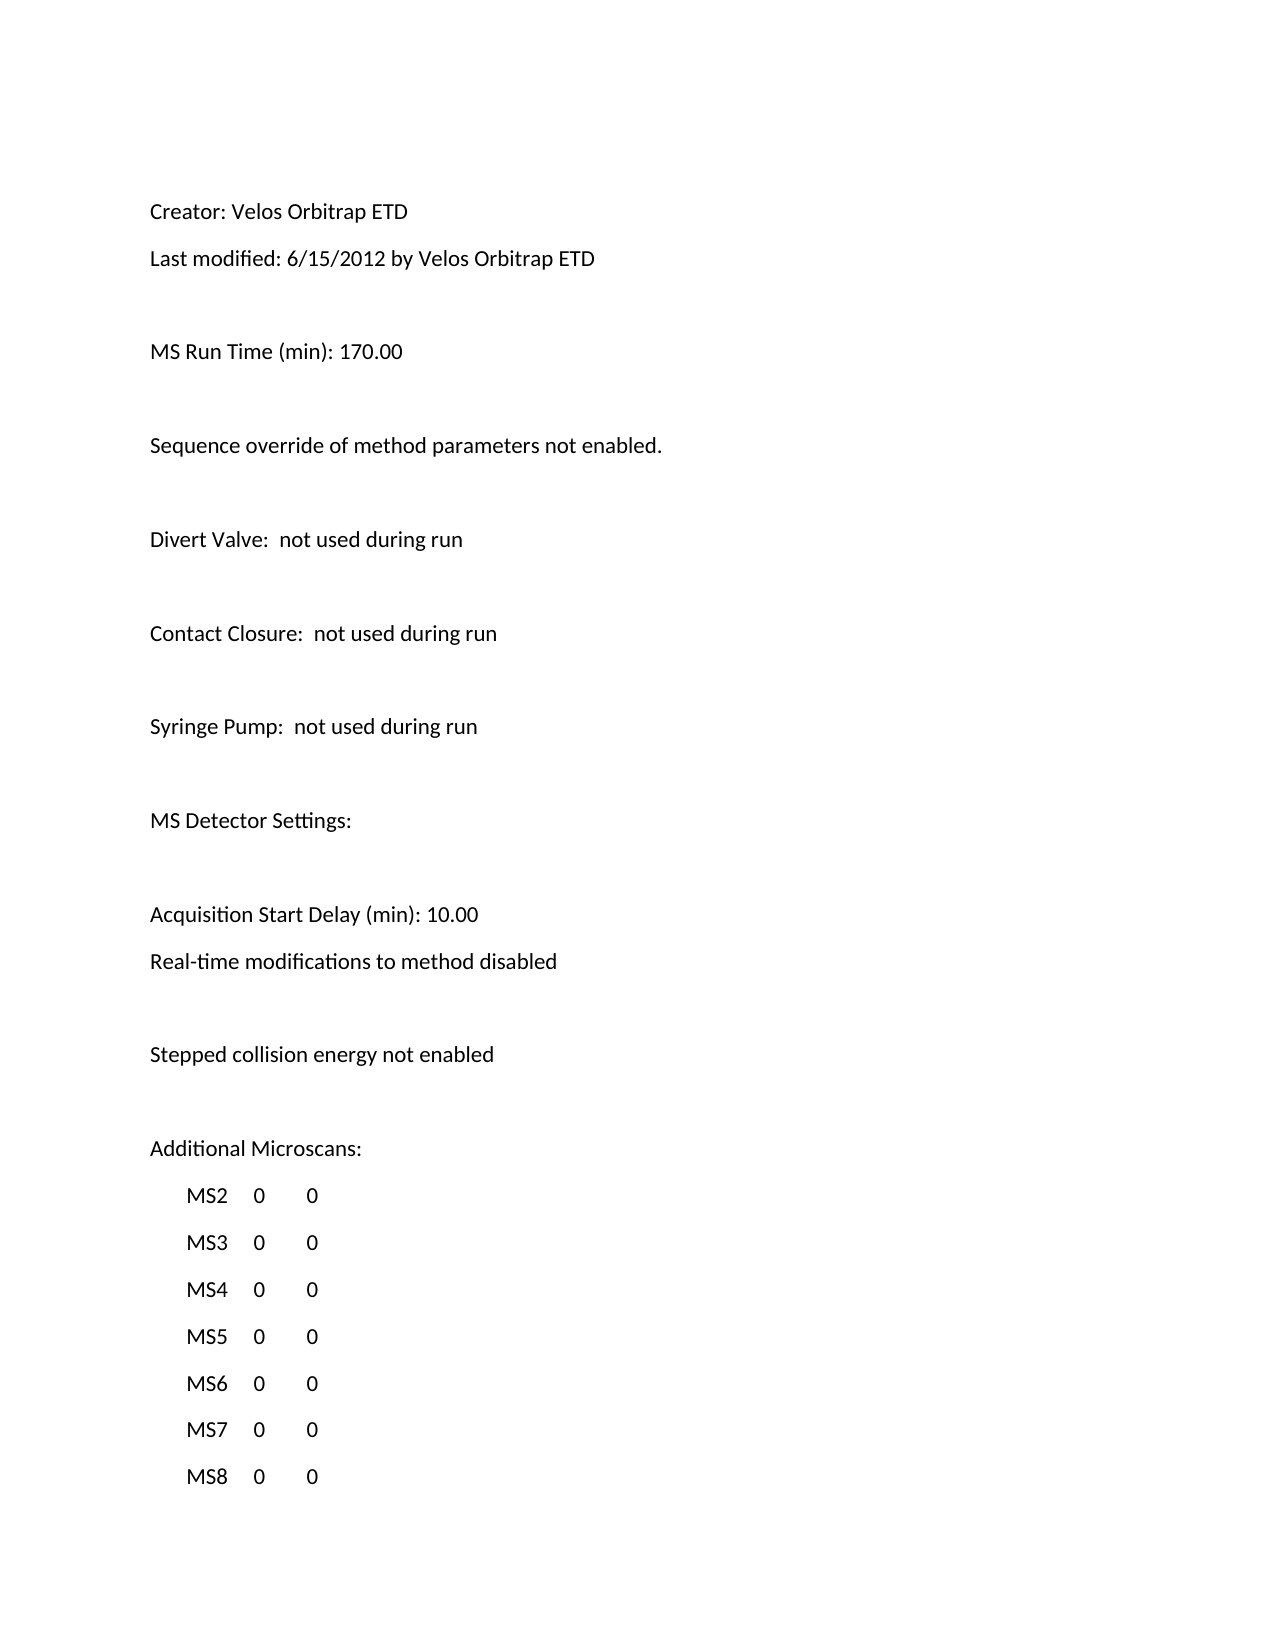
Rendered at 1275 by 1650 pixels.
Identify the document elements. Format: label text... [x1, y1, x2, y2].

text MS Run Time (min): 170.00 [150, 337, 1125, 366]
text MS Detector Settings: [150, 806, 1125, 834]
text Real-time modifications to method disabled [150, 947, 1125, 975]
text Syringe Pump: not used during run [150, 712, 1125, 741]
text Sequence override of method parameters not enabled. [150, 431, 1125, 459]
text MS8 0 0 [150, 1462, 1125, 1491]
text Stepped collision energy not enabled [150, 1041, 1125, 1069]
text MS3 0 0 [150, 1228, 1125, 1256]
text Acquisition Start Delay (min): 10.00 [150, 900, 1125, 928]
text Additional Microscans: [150, 1134, 1125, 1162]
text MS7 0 0 [150, 1416, 1125, 1444]
text MS5 0 0 [150, 1322, 1125, 1350]
text MS4 0 0 [150, 1275, 1125, 1303]
text Creator: Velos Orbitrap ETD [150, 197, 1125, 225]
text Divert Valve: not used during run [150, 525, 1125, 553]
text MS2 0 0 [150, 1181, 1125, 1209]
text MS6 0 0 [150, 1369, 1125, 1397]
text Contact Closure: not used during run [150, 619, 1125, 647]
text Last modified: 6/15/2012 by Velos Orbitrap ETD [150, 244, 1125, 272]
